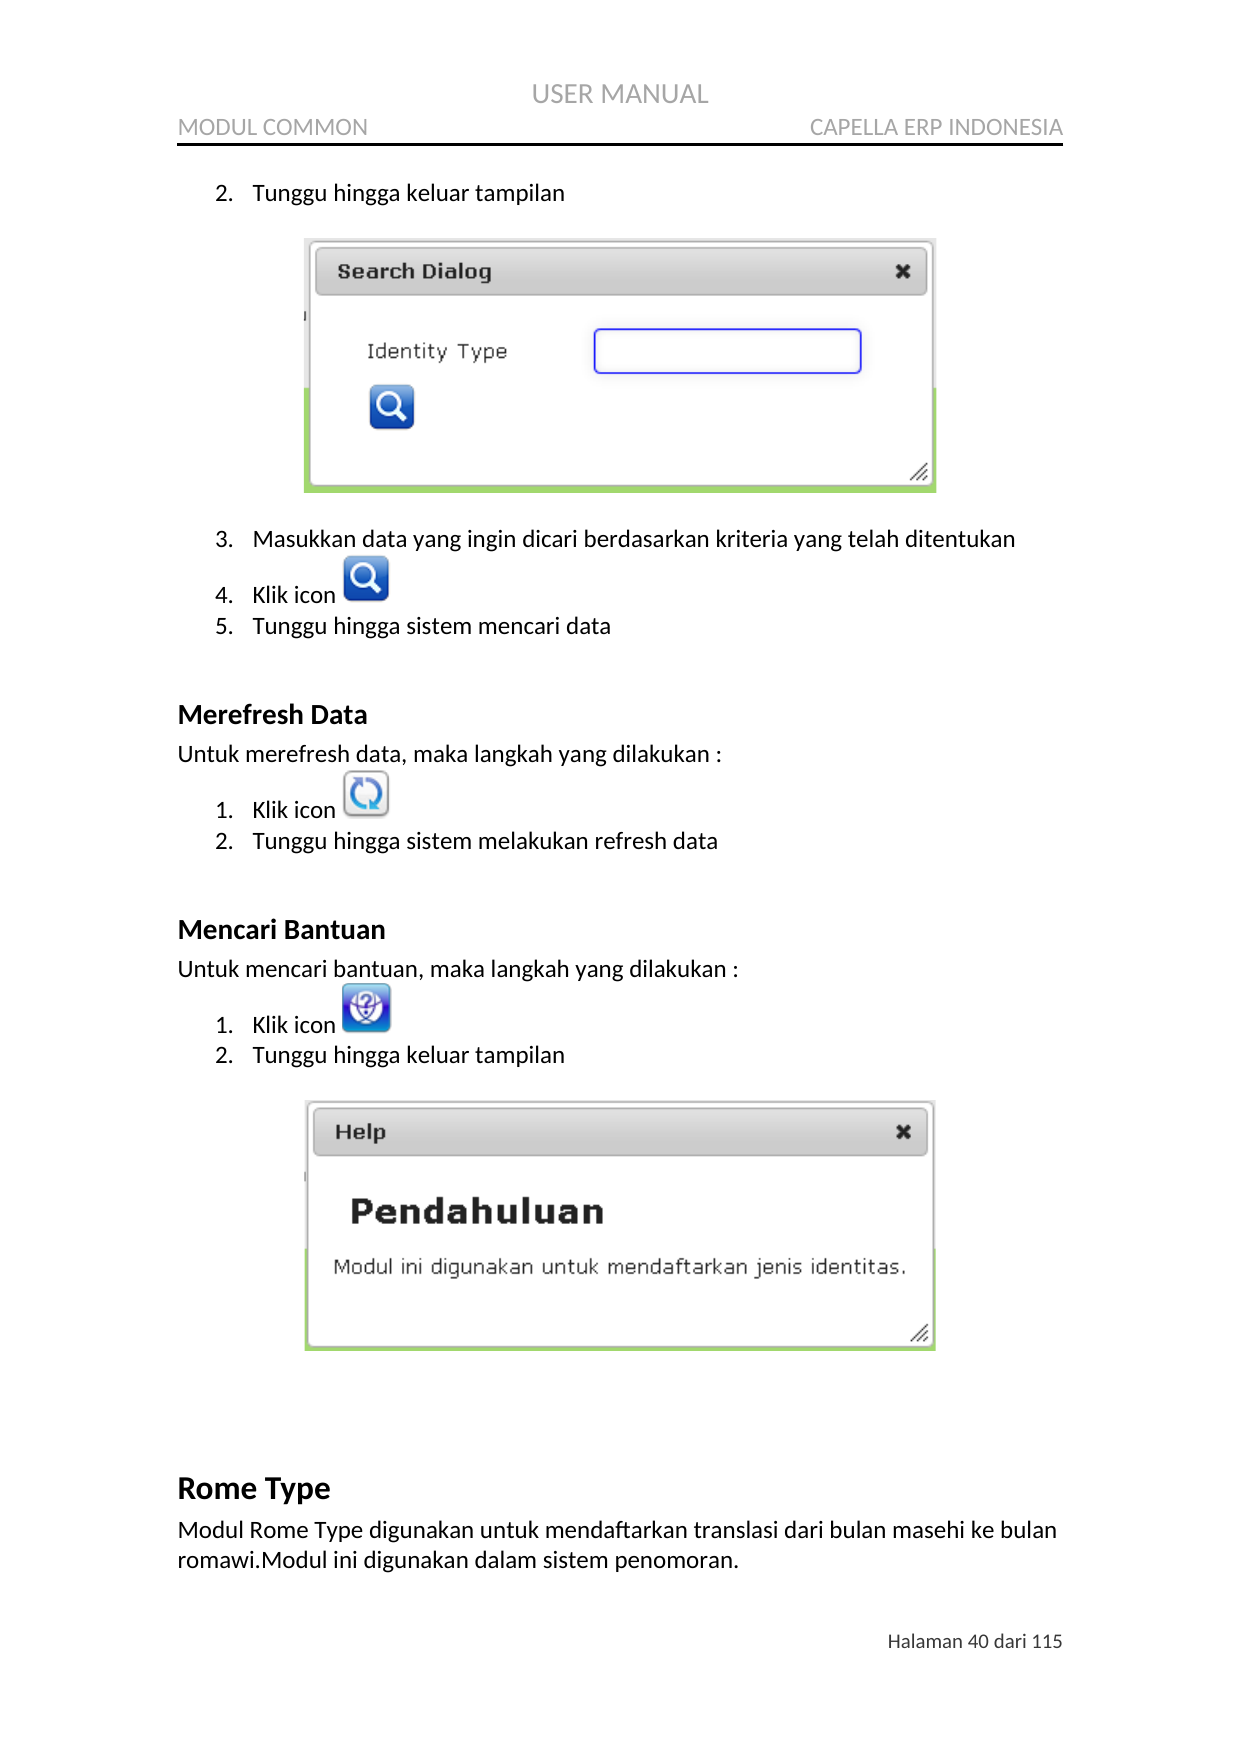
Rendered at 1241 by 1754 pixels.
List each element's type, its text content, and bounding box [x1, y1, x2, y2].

subtitle Mencari Bantuan [177, 911, 1063, 947]
subtitle Merefresh Data [177, 696, 1063, 732]
picture [342, 983, 392, 1034]
list Masukkan data yang ingin dicari berdasarkan kriteria yang telah ditentukan [215, 523, 1063, 554]
subtitle Rome Type [177, 1467, 1063, 1508]
list Tunggu hingga sistem mencari data [215, 610, 1063, 641]
list Tunggu hingga sistem melakukan refresh data [215, 825, 1063, 855]
text Untuk mencari bantuan, maka langkah yang dilakukan : [177, 953, 1063, 983]
list Klik icon [215, 554, 1063, 610]
list Klik icon [215, 769, 1063, 825]
picture [304, 1100, 936, 1351]
list Tunggu hingga keluar tampilan [215, 1039, 1063, 1070]
list Tunggu hingga keluar tampilan [215, 177, 1063, 208]
list Klik icon [215, 983, 1063, 1039]
picture [303, 238, 937, 493]
picture [342, 768, 392, 819]
text Untuk merefresh data, maka langkah yang dilakukan : [177, 738, 1063, 769]
text Modul Rome Type digunakan untuk mendaftarkan translasi dari bulan masehi ke bulan romawi.Modul ini digunakan dalam sistem penomoran. [177, 1514, 1063, 1575]
picture [342, 553, 392, 604]
